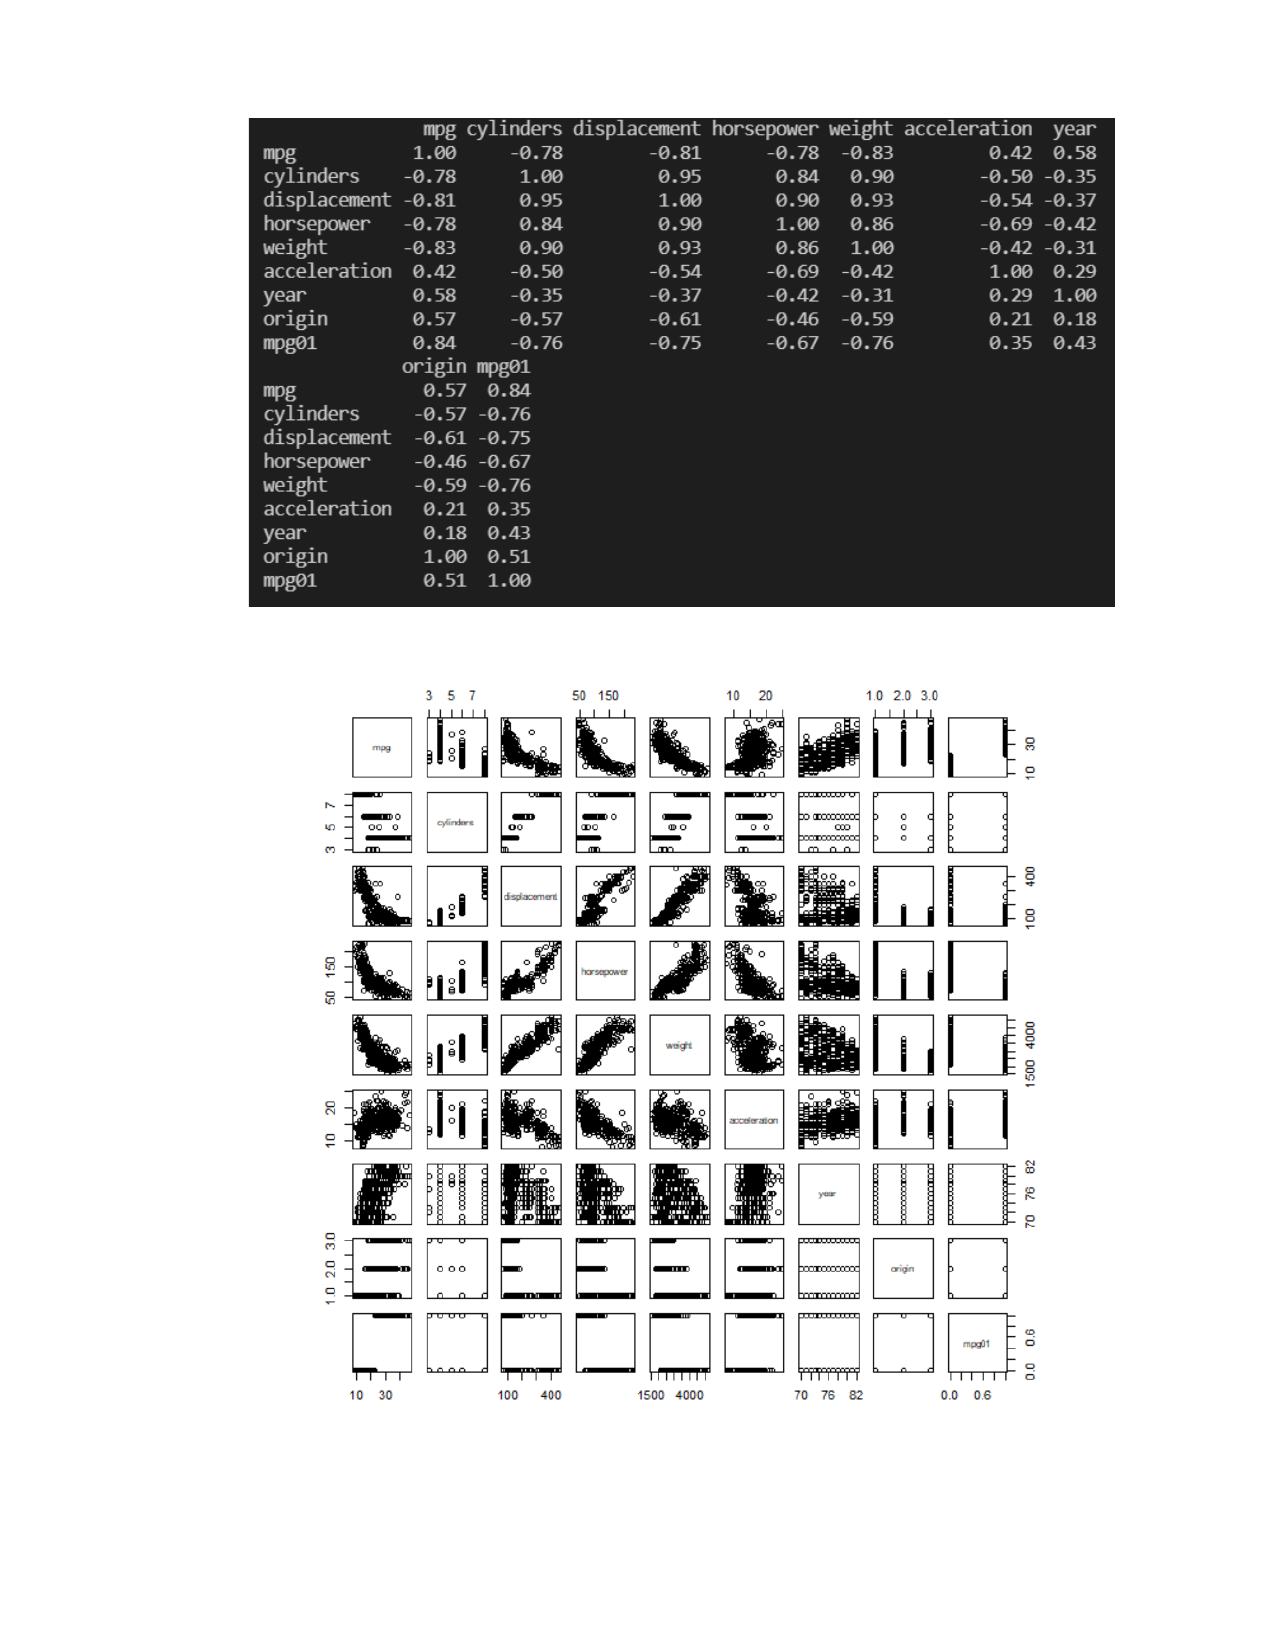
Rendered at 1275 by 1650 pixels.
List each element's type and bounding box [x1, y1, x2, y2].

picture [248, 118, 1115, 607]
picture [304, 670, 1060, 1426]
